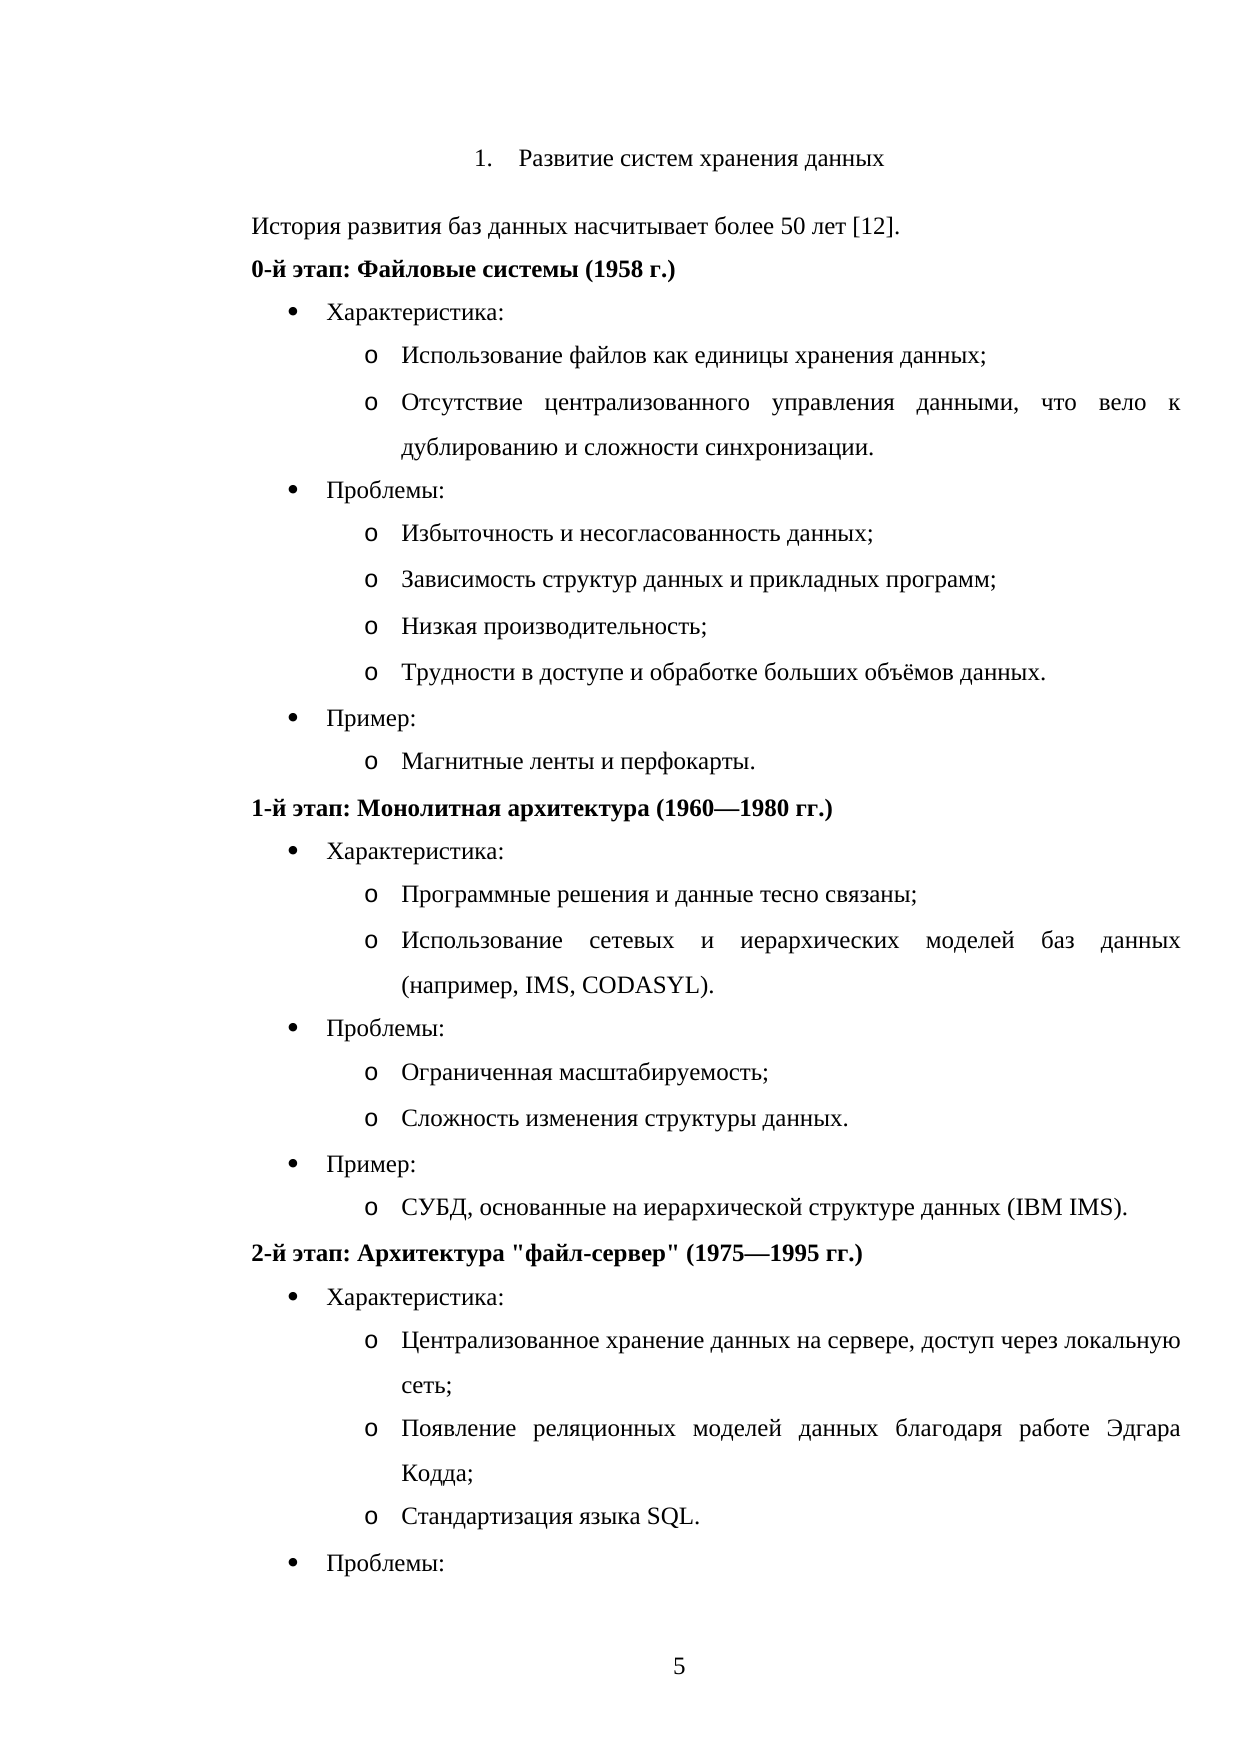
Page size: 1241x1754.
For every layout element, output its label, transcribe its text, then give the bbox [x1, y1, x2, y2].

list Зависимость структур данных и прикладных программ; [363, 564, 1181, 595]
text 0-й этап: Файловые системы (1958 г.) [177, 254, 1181, 283]
list Характеристика: [288, 836, 1181, 864]
list Проблемы: [288, 475, 1181, 504]
list Стандартизация языка SQL. [363, 1501, 1181, 1532]
list Использование файлов как единицы хранения данных; [363, 341, 1181, 371]
list Трудности в доступе и обработке больших объёмов данных. [363, 657, 1181, 688]
list Проблемы: [288, 1013, 1181, 1042]
text 1-й этап: Монолитная архитектура (1960—1980 гг.) [177, 793, 1181, 821]
list Низкая производительность; [363, 611, 1181, 642]
list Централизованное хранение данных на сервере, доступ через локальную сеть; [363, 1325, 1181, 1399]
text История развития баз данных насчитывает более 50 лет [12]. [177, 211, 1181, 240]
list Магнитные ленты и перфокарты. [363, 746, 1181, 777]
list Пример: [288, 1149, 1181, 1178]
list Ограниченная масштабируемость; [363, 1057, 1181, 1087]
list Характеристика: [288, 297, 1181, 326]
list Пример: [288, 703, 1181, 732]
list Отсутствие централизованного управления данными, что вело к дублированию и сложности синхронизации. [363, 387, 1181, 461]
list Проблемы: [288, 1548, 1181, 1576]
subtitle Развитие систем хранения данных [177, 143, 1181, 172]
list Сложность изменения структуры данных. [363, 1103, 1181, 1134]
text 2-й этап: Архитектура "файл-сервер" (1975—1995 гг.) [177, 1238, 1181, 1267]
list СУБД, основанные на иерархической структуре данных (IBM IMS). [363, 1192, 1181, 1223]
list Избыточность и несогласованность данных; [363, 518, 1181, 549]
list Программные решения и данные тесно связаны; [363, 879, 1181, 910]
list Характеристика: [288, 1282, 1181, 1310]
list Использование сетевых и иерархических моделей баз данных (например, IMS, CODASYL). [363, 925, 1181, 999]
list Появление реляционных моделей данных благодаря работе Эдгара Кодда; [363, 1413, 1181, 1487]
